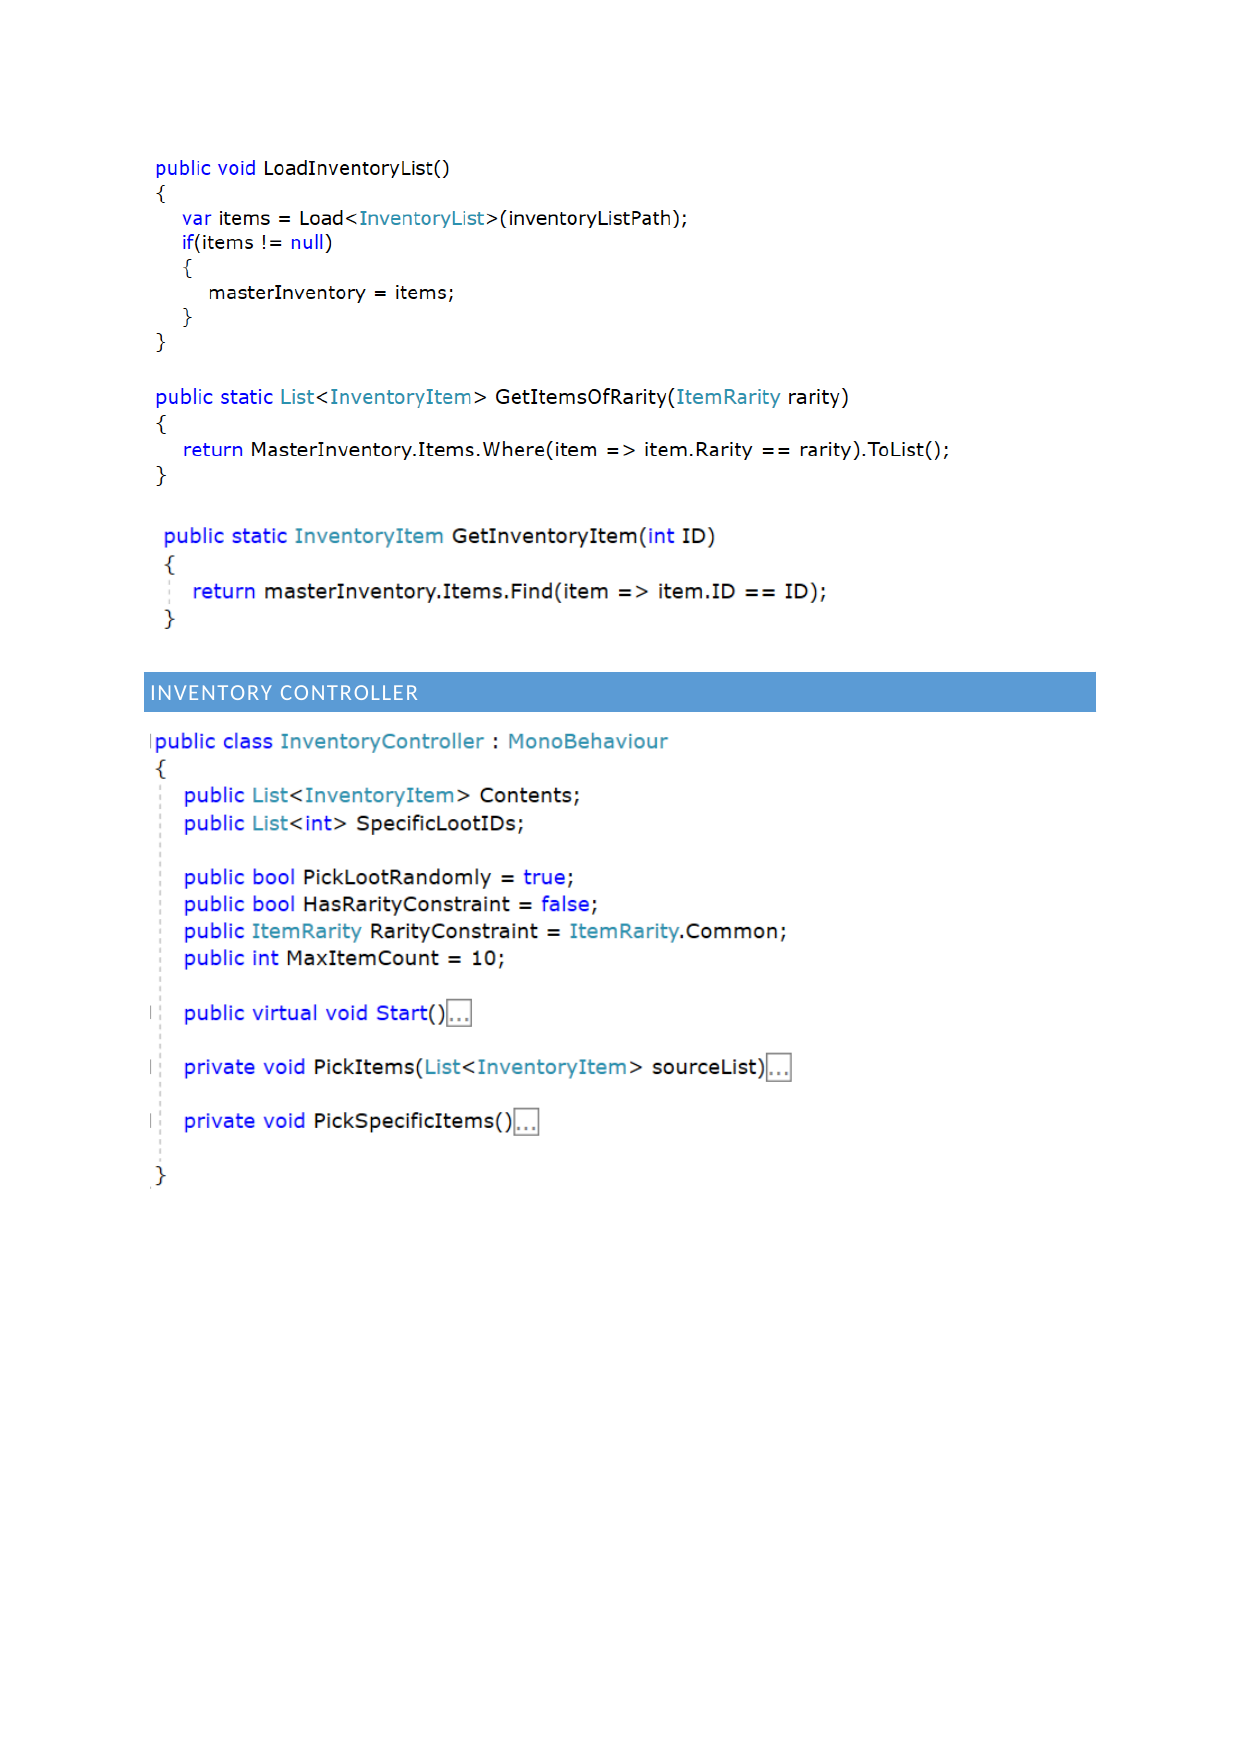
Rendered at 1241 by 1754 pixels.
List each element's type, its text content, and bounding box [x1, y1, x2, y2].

picture [150, 383, 960, 493]
picture [150, 726, 803, 1192]
picture [150, 150, 706, 359]
picture [150, 517, 852, 647]
subtitle Inventory Controller [150, 678, 1090, 706]
